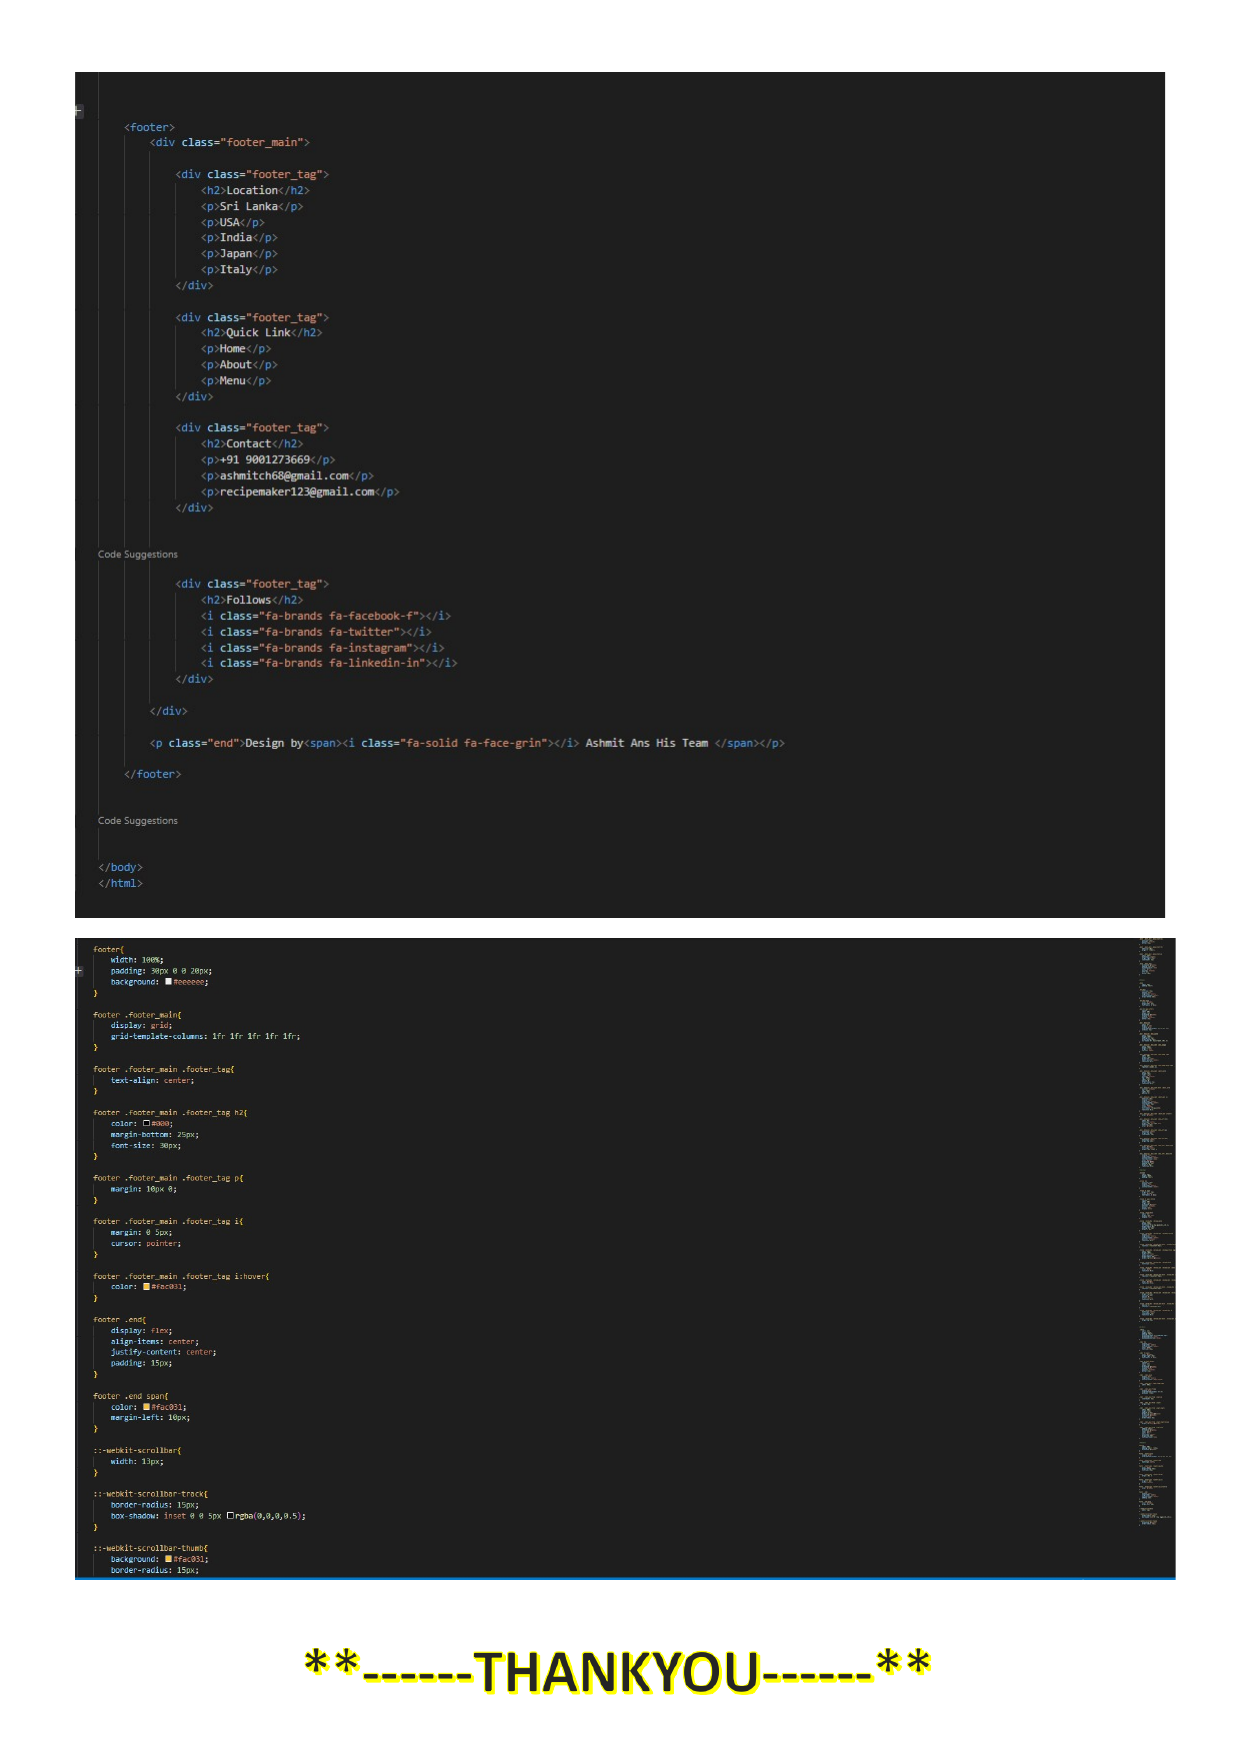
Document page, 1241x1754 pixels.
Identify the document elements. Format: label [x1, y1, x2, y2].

picture [75, 72, 1166, 918]
picture [75, 938, 1176, 1580]
picture [304, 1648, 932, 1695]
